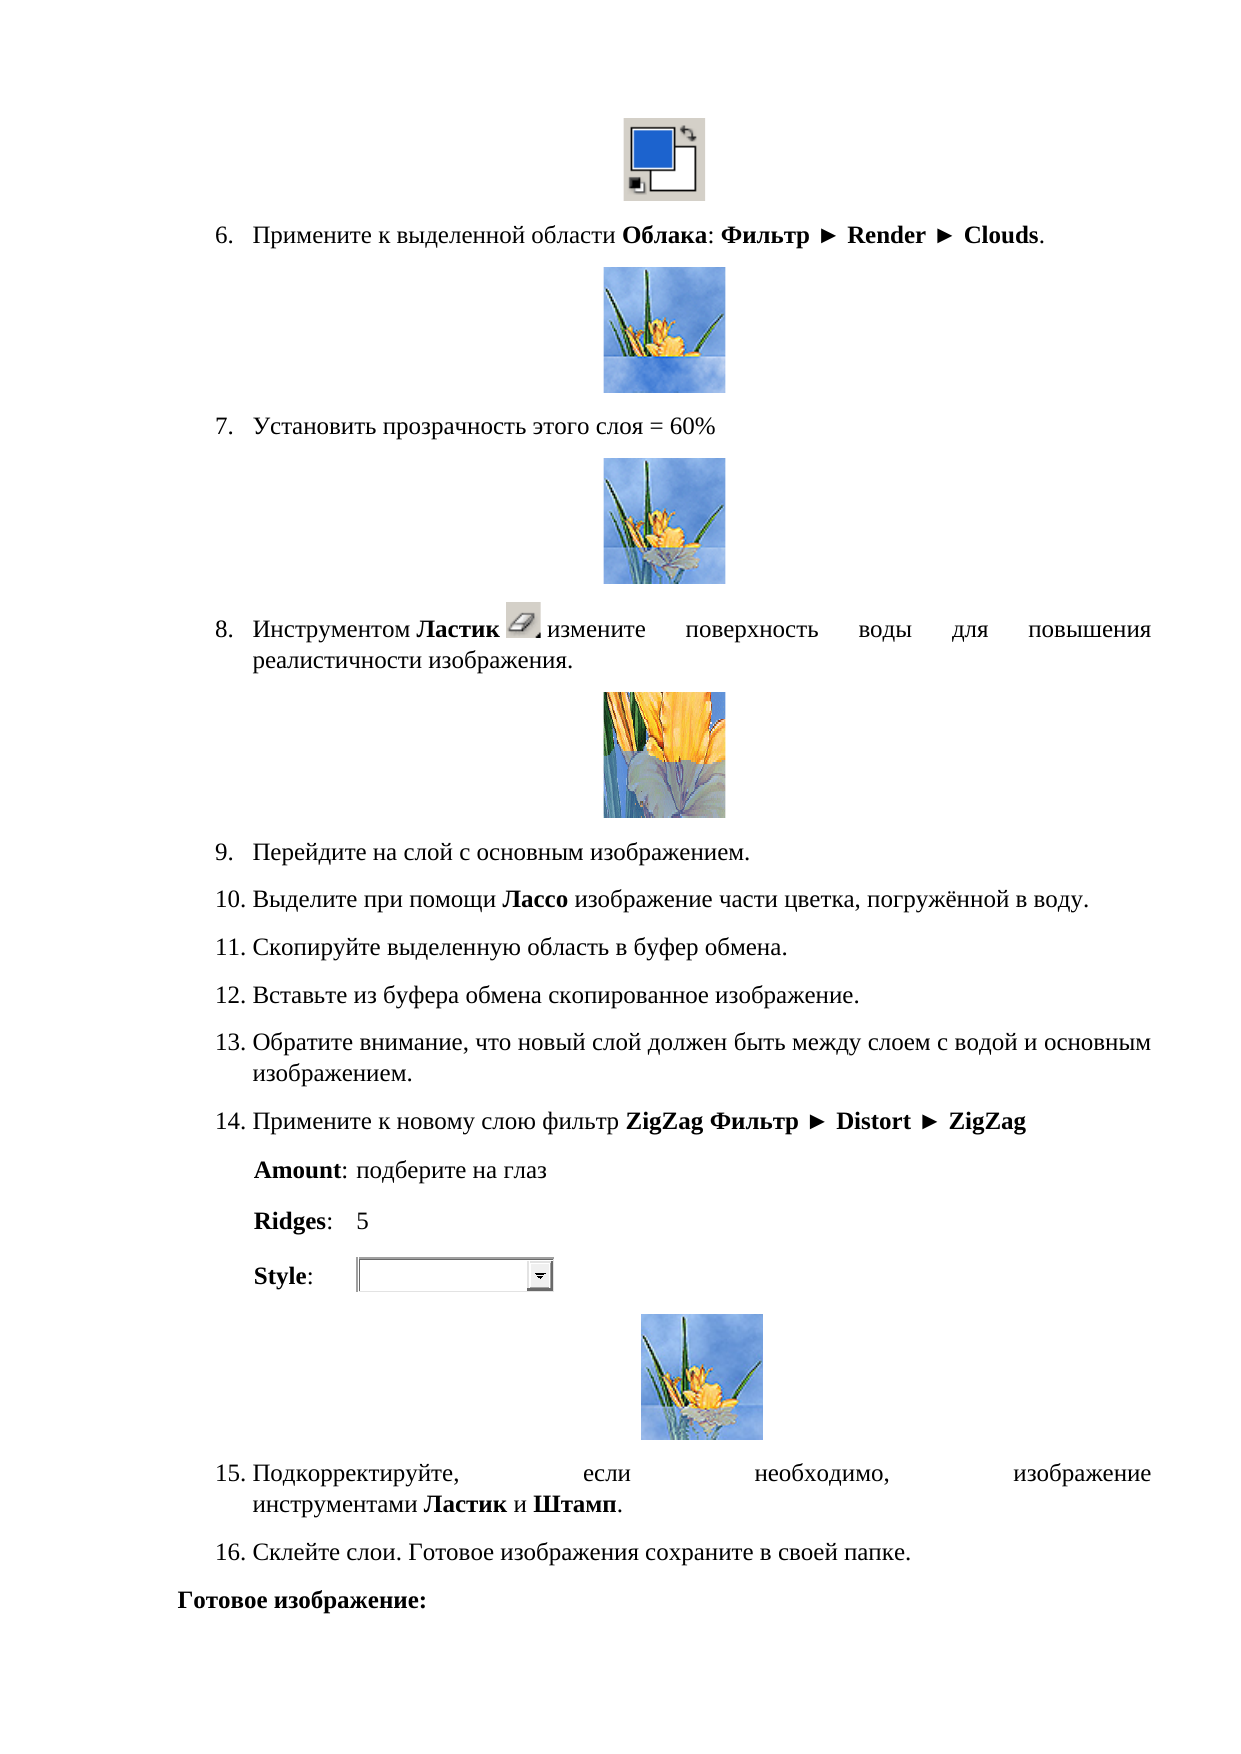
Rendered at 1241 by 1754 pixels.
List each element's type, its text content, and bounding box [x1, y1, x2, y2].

picture [603, 692, 726, 818]
list Инструментом Ластик измените поверхность воды для повышения реалистичности изображения. [215, 603, 1152, 674]
list Подкорректируйте, если необходимо, изображение инструментами Ластик и Штамп. [215, 1458, 1152, 1518]
picture [623, 118, 706, 201]
picture [506, 602, 541, 638]
picture [603, 267, 726, 393]
list Установить прозрачность этого слоя = 60% [215, 411, 1152, 440]
picture [641, 1314, 763, 1440]
list Выделите при помощи Лассо изображение части цветка, погружённой в воду. [215, 884, 1152, 913]
list Склейте слои. Готовое изображения сохраните в своей папке. [215, 1537, 1152, 1566]
table_header Amount: [252, 1154, 354, 1204]
list Скопируйте выделенную область в буфер обмена. [215, 932, 1152, 961]
table_header подберите на глаз [355, 1154, 564, 1204]
table_cell Ridges: [252, 1205, 354, 1255]
table_cell Style: [252, 1255, 354, 1315]
picture [603, 458, 726, 584]
text Готовое изображение: [177, 1585, 1152, 1614]
list Перейдите на слой с основным изображением. [215, 837, 1152, 865]
list Примените к новому слою фильтр ZigZag Фильтр ► Distort ► ZigZag [215, 1106, 1152, 1135]
table_cell [355, 1255, 564, 1315]
table_cell 5 [355, 1205, 564, 1255]
list Примените к выделенной области Облака: Фильтр ► Render ► Clouds. [215, 220, 1152, 248]
list Вставьте из буфера обмена скопированное изображение. [215, 980, 1152, 1008]
list Обратите внимание, что новый слой должен быть между слоем с водой и основным изображением. [215, 1027, 1152, 1087]
